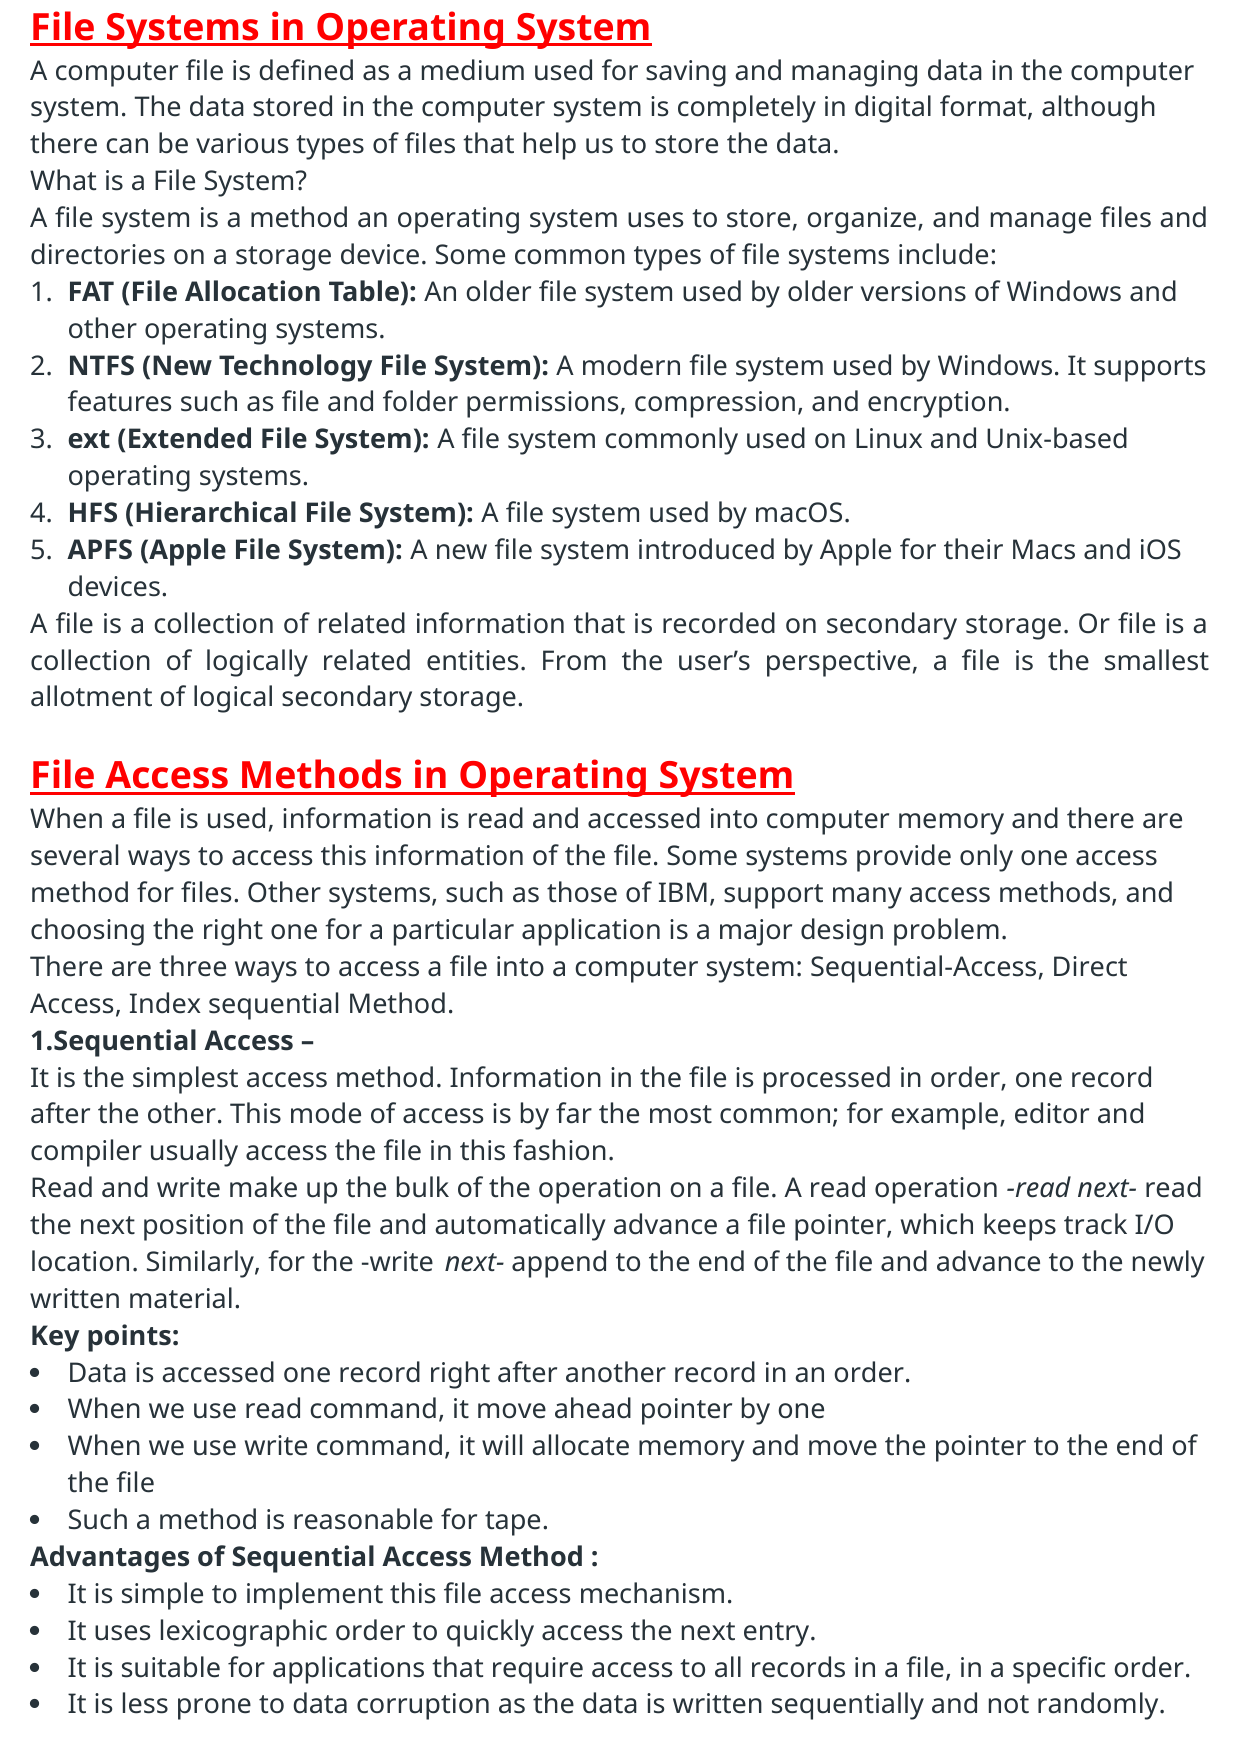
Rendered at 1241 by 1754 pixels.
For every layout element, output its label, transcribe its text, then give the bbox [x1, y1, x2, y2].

list ext (Extended File System): A file system commonly used on Linux and Unix-based operating systems. [30, 420, 1210, 493]
list NTFS (New Technology File System): A modern file system used by Windows. It supports features such as file and folder permissions, compression, and encryption. [30, 346, 1210, 420]
list It is suitable for applications that require access to all records in a file, in a specific order. [30, 1648, 1210, 1685]
list HFS (Hierarchical File System): A file system used by macOS. [30, 493, 1210, 530]
subtitle What is a File System? [30, 162, 1210, 198]
text File Systems in Operating System [30, 0, 1210, 51]
list When we use read command, it move ahead pointer by one [30, 1390, 1210, 1427]
text A file system is a method an operating system uses to store, organize, and manage files and directories on a storage device. Some common types of file systems include: [30, 198, 1210, 272]
list FAT (File Allocation Table): An older file system used by older versions of Windows and other operating systems. [30, 272, 1210, 346]
list It is simple to implement this file access mechanism. [30, 1574, 1210, 1611]
text When a file is used, information is read and accessed into computer memory and there are several ways to access this information of the file. Some systems provide only one access method for files. Other systems, such as those of IBM, support many access methods, and choosing the right one for a particular application is a major design problem. There are three ways to access a file into a computer system: Sequential-Access, Direct Access, Index sequential Method. [30, 800, 1210, 1021]
list APFS (Apple File System): A new file system introduced by Apple for their Macs and iOS devices. [30, 530, 1210, 604]
text A computer file is defined as a medium used for saving and managing data in the computer system. The data stored in the computer system is completely in digital format, although there can be various types of files that help us to store the data. [30, 51, 1210, 162]
list Data is accessed one record right after another record in an order. [30, 1353, 1210, 1390]
list Such a method is reasonable for tape. [30, 1501, 1210, 1537]
list When we use write command, it will allocate memory and move the pointer to the end of the file [30, 1427, 1210, 1501]
text 1.Sequential Access – It is the simplest access method. Information in the file is processed in order, one record after the other. This mode of access is by far the most common; for example, editor and compiler usually access the file in this fashion. Read and write make up the bulk of the operation on a file. A read operation -read next- read the next position of the file and automatically advance a file pointer, which keeps track I/O location. Similarly, for the -write next- append to the end of the file and advance to the newly written material. Key points: [30, 1021, 1210, 1353]
text A file is a collection of related information that is recorded on secondary storage. Or file is a collection of logically related entities. From the user’s perspective, a file is the smallest allotment of logical secondary storage. [30, 604, 1210, 715]
text Advantages of Sequential Access Method : [30, 1537, 1210, 1574]
list It is less prone to data corruption as the data is written sequentially and not randomly. [30, 1685, 1210, 1722]
text File Access Methods in Operating System [30, 749, 1210, 800]
list It uses lexicographic order to quickly access the next entry. [30, 1611, 1210, 1648]
